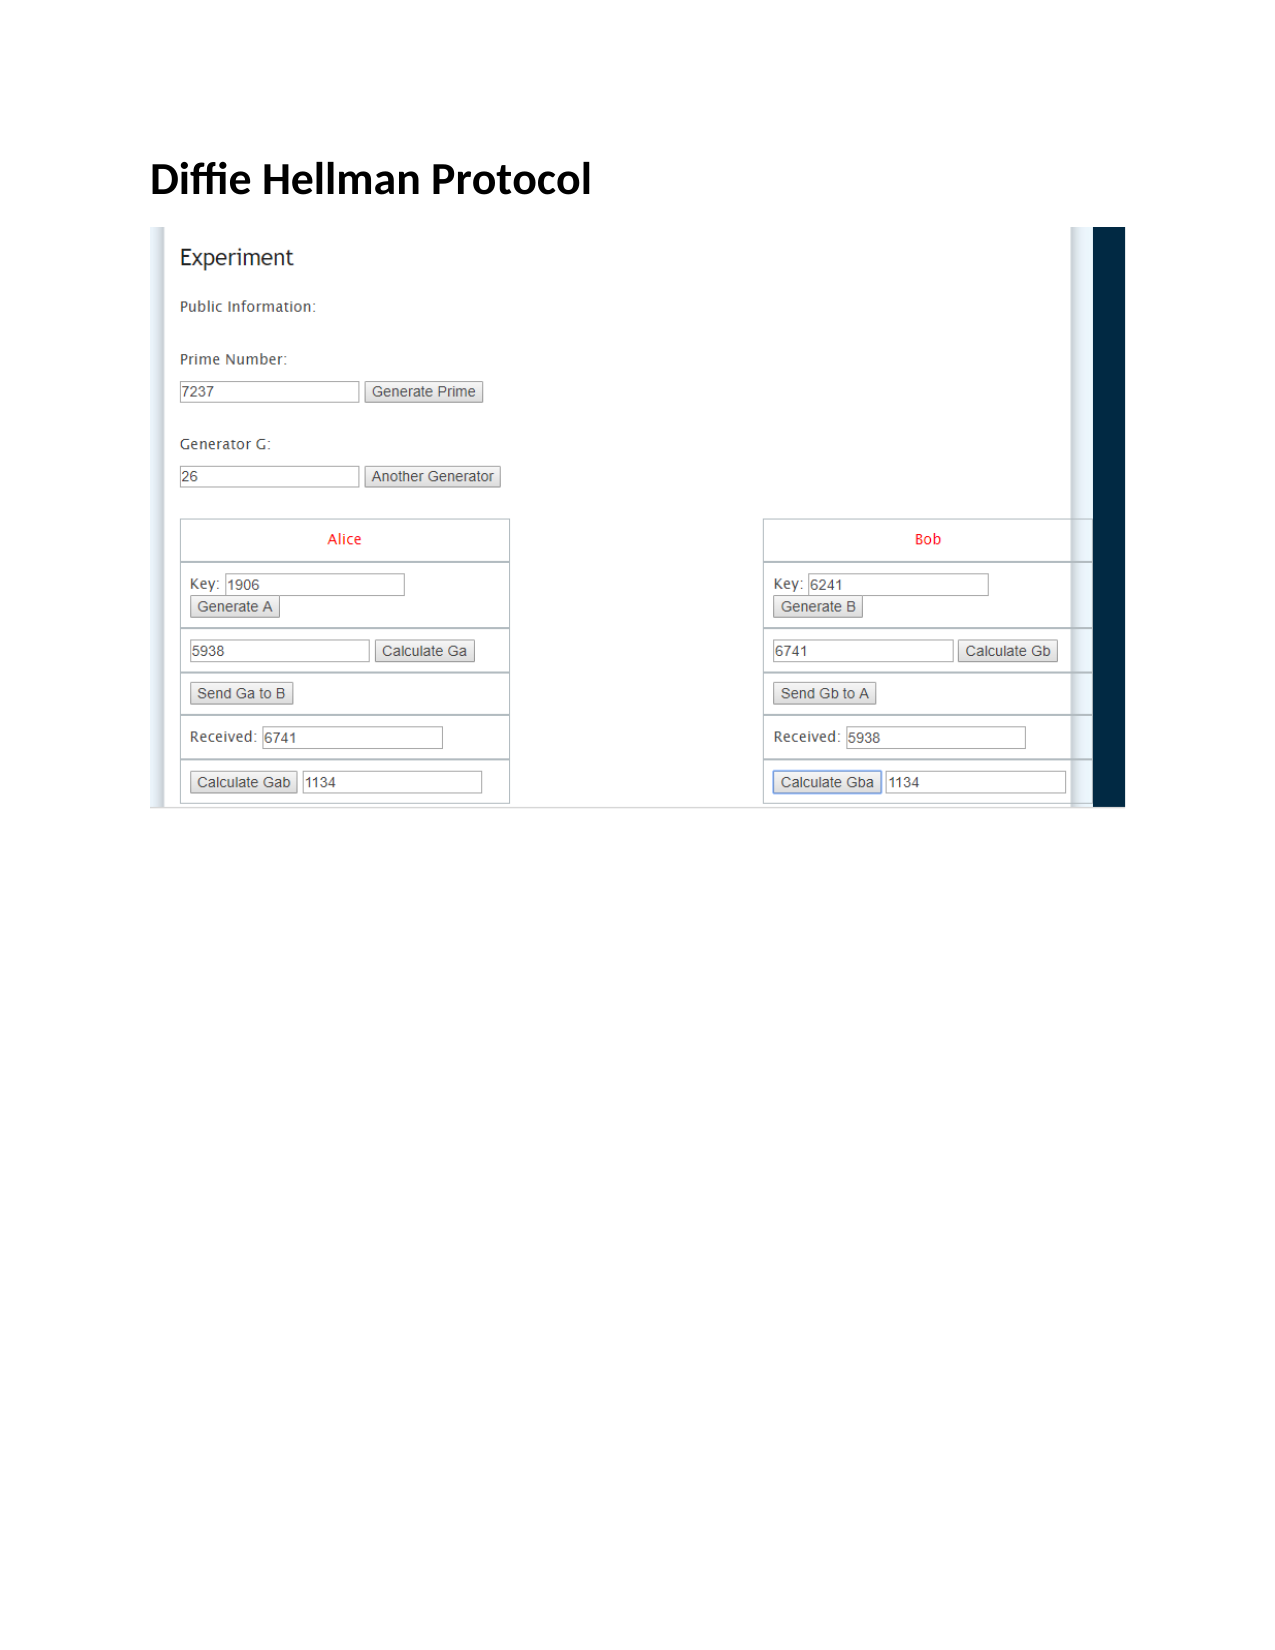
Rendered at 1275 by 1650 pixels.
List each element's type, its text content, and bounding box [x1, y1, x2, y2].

picture [150, 227, 1125, 809]
text Diffie Hellman Protocol [150, 150, 1125, 206]
